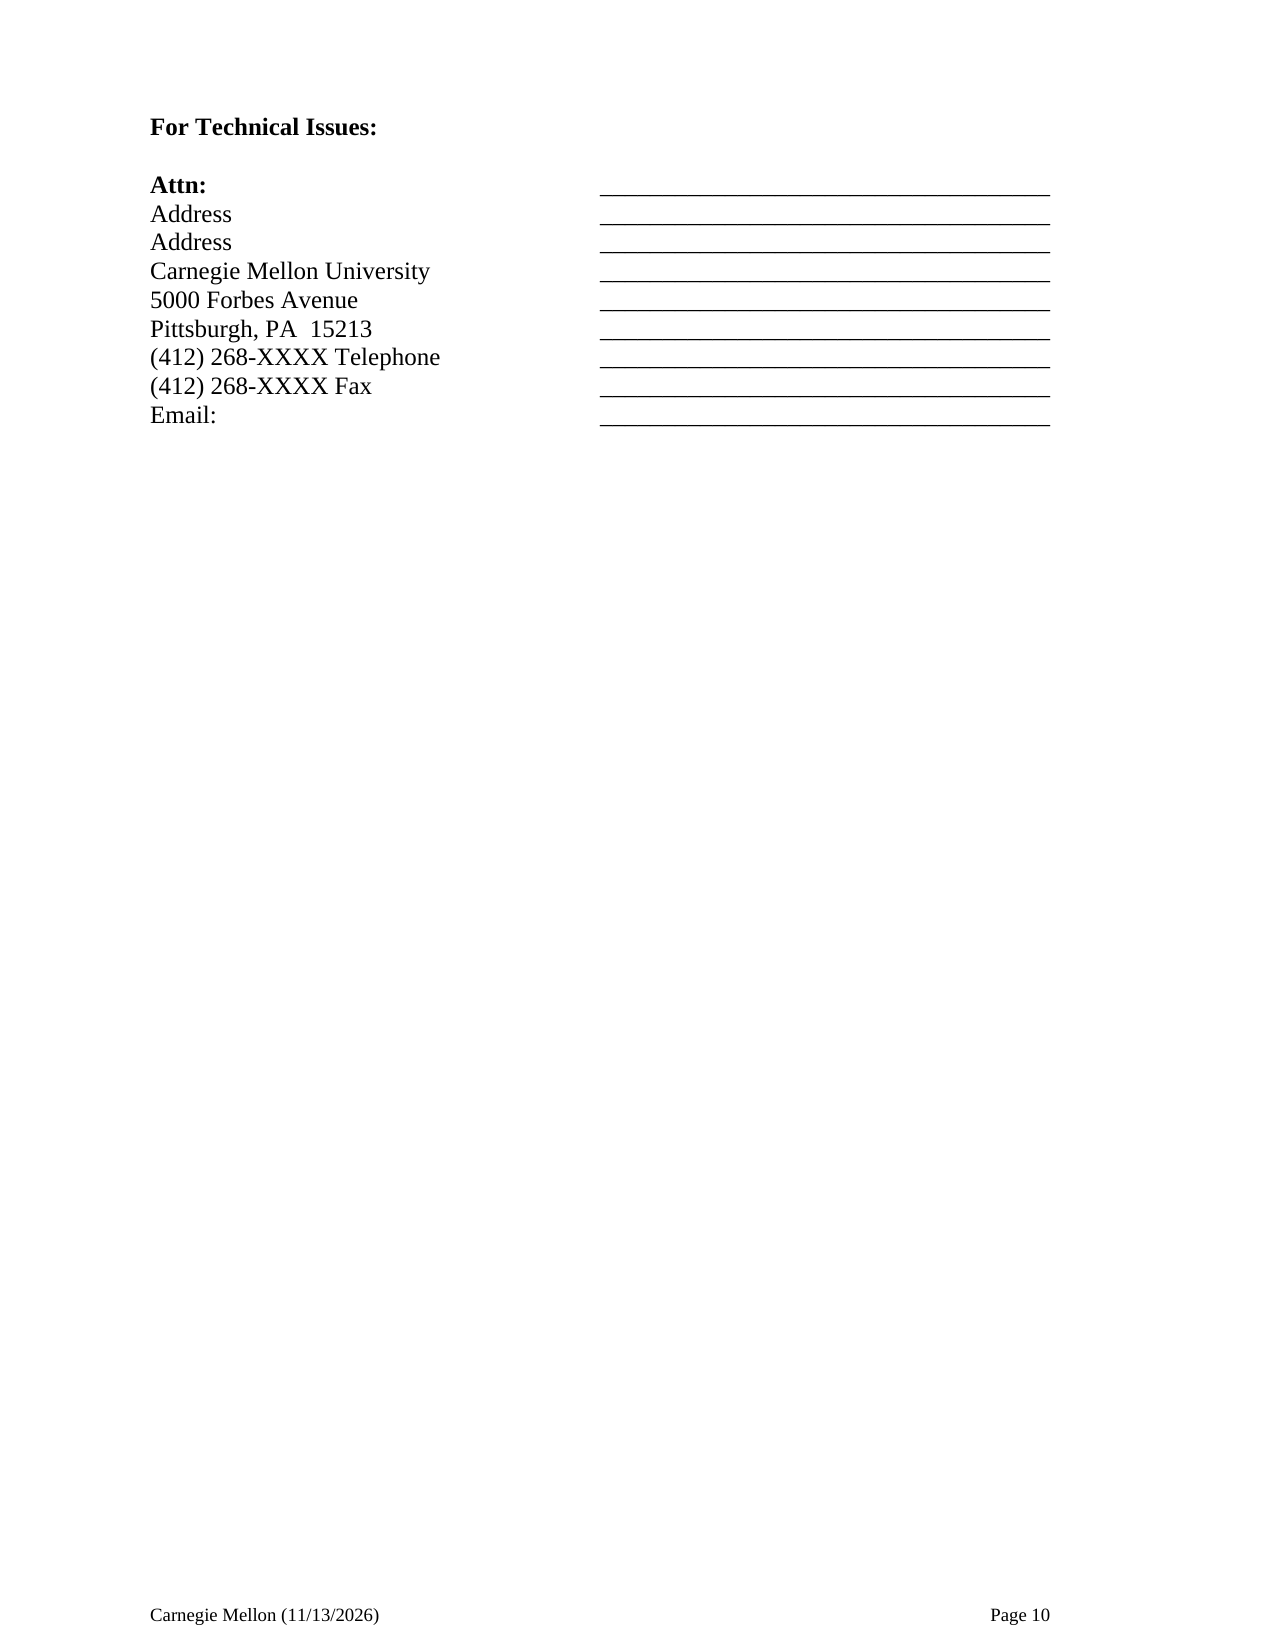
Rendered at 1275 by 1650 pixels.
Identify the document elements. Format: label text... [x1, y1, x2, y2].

text Attn: ____________________________________ [150, 170, 1144, 199]
text Carnegie Mellon University ____________________________________ [150, 256, 1144, 285]
text For Technical Issues: [150, 112, 1144, 141]
text (412) 268-XXXX Fax ____________________________________ [150, 371, 1144, 400]
text Pittsburgh, PA 15213 ____________________________________ [150, 314, 1144, 342]
text (412) 268-XXXX Telephone ____________________________________ [150, 342, 1144, 371]
text Email: ____________________________________ [150, 400, 1144, 429]
text Address ____________________________________ [150, 199, 1144, 227]
text Address ____________________________________ [150, 227, 1144, 256]
text 5000 Forbes Avenue ____________________________________ [150, 285, 1144, 314]
